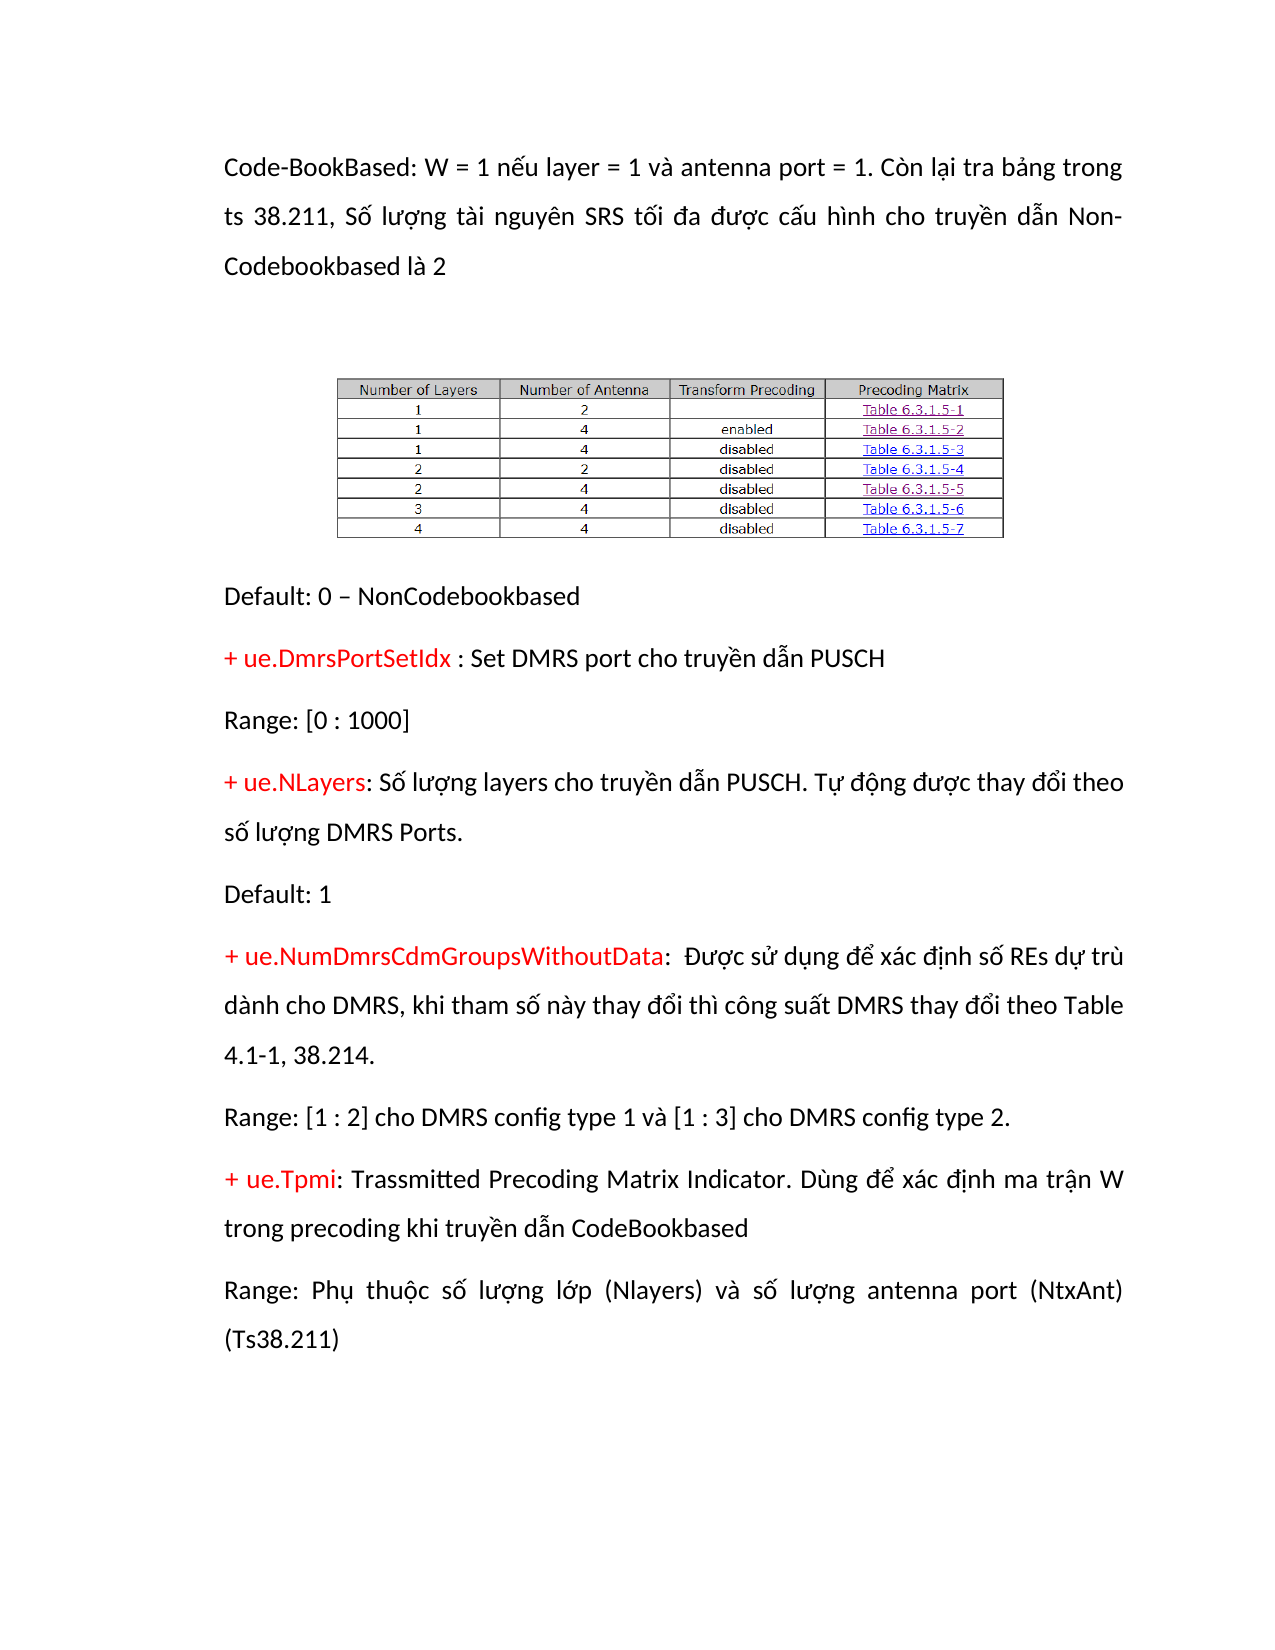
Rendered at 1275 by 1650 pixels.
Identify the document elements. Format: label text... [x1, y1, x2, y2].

text Range: [1 : 2] cho DMRS config type 1 và [1 : 3] cho DMRS config type 2. [224, 1100, 1125, 1133]
text + ue.NumDmrsCdmGroupsWithoutData: Được sử dụng để xác định số REs dự trù dành cho DMRS, khi tham số này thay đổi thì công suất DMRS thay đổi theo Table 4.1-1, 38.214. [224, 939, 1125, 1071]
text Range: [0 : 1000] [150, 703, 1125, 736]
picture [326, 372, 1023, 553]
text Code-BookBased: W = 1 nếu layer = 1 và antenna port = 1. Còn lại tra bảng trong ts 38.211, Số lượng tài nguyên SRS tối đa được cấu hình cho truyền dẫn Non-Codebookbased là 2 [224, 150, 1125, 282]
text + ue.NLayers: Số lượng layers cho truyền dẫn PUSCH. Tự động được thay đổi theo số lượng DMRS Ports. [224, 765, 1125, 848]
text + ue.DmrsPortSetIdx : Set DMRS port cho truyền dẫn PUSCH [150, 641, 1125, 674]
text Default: 0 – NonCodebookbased [224, 579, 1125, 612]
text Range: Phụ thuộc số lượng lớp (Nlayers) và số lượng antenna port (NtxAnt) (Ts38.211) [224, 1273, 1125, 1356]
text Default: 1 [224, 877, 1125, 910]
text + ue.Tpmi: Trassmitted Precoding Matrix Indicator. Dùng để xác định ma trận W trong precoding khi truyền dẫn CodeBookbased [224, 1162, 1125, 1244]
